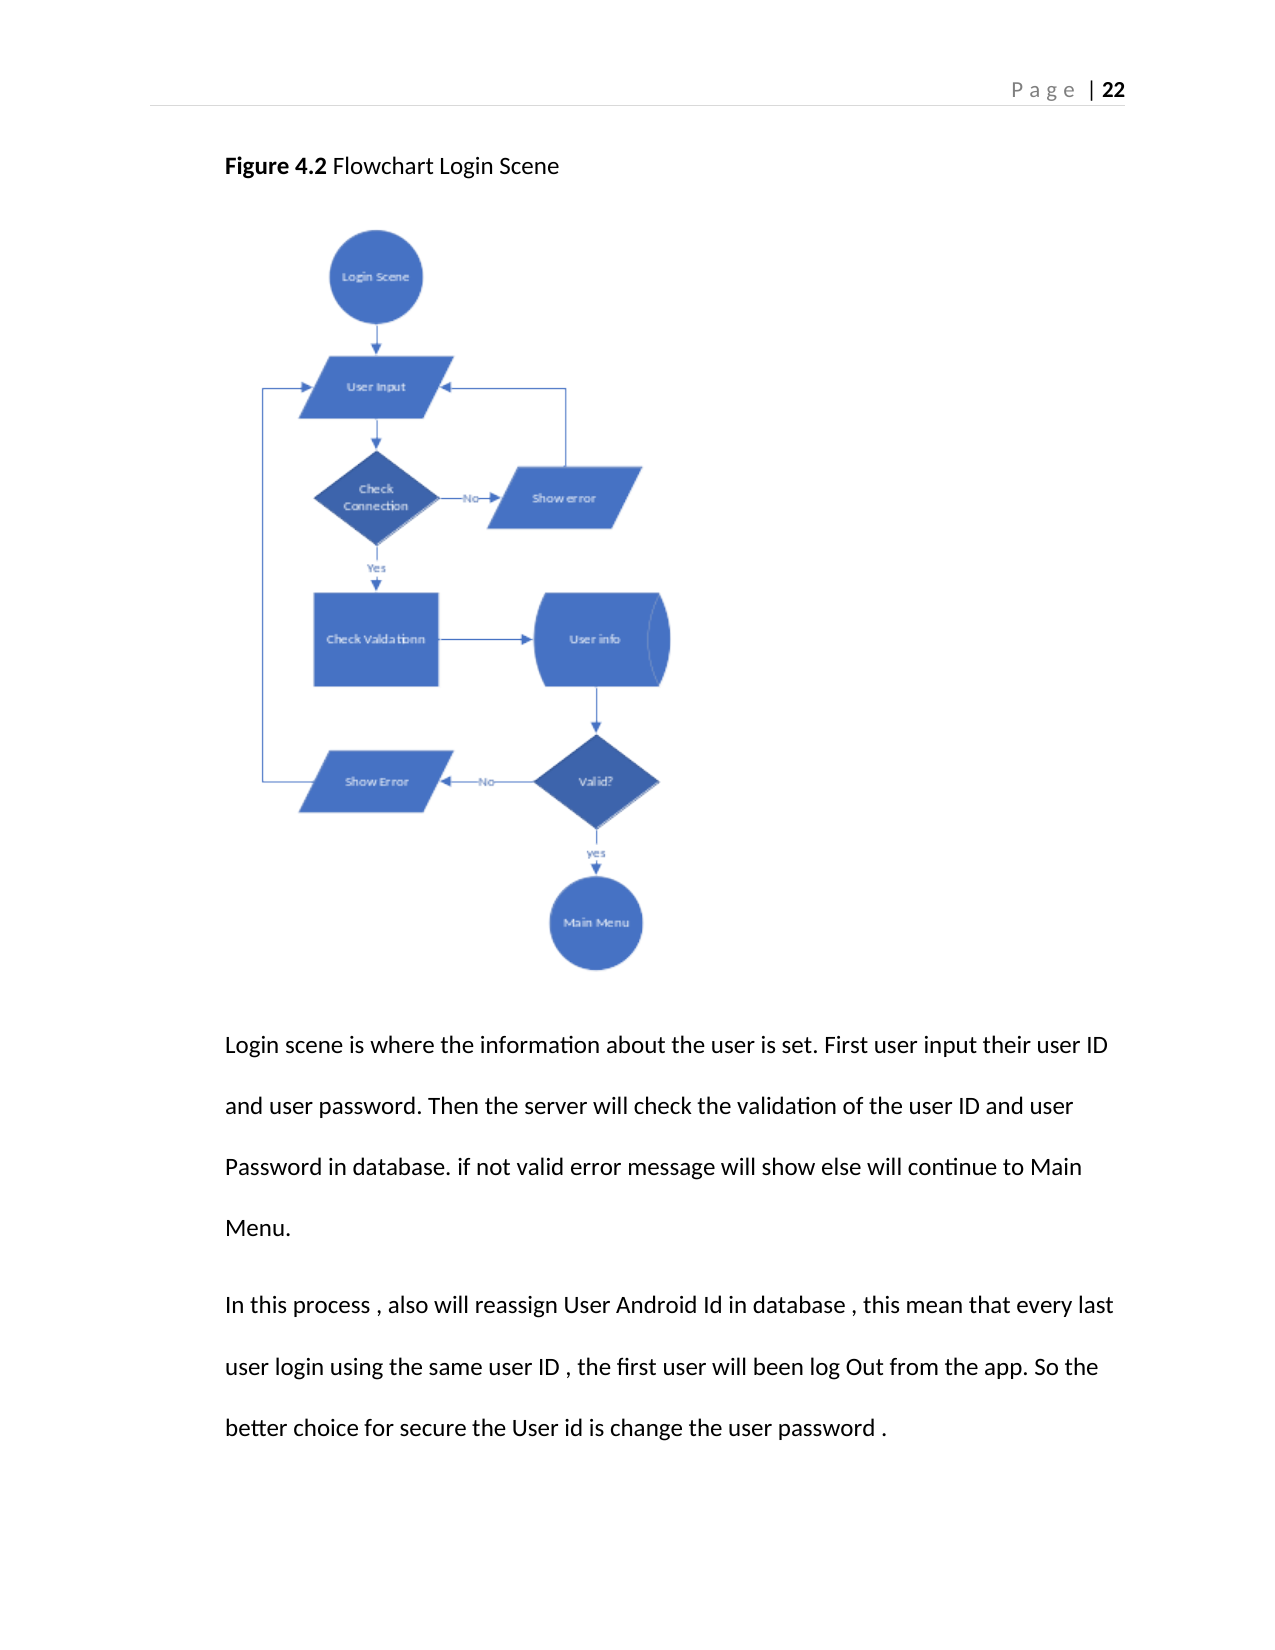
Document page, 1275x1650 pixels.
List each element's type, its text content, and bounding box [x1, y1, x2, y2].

text Login scene is where the information about the user is set. First user input their user ID and user password. Then the server will check the validation of the user ID and user Password in database. if not valid error message will show else will continue to Main Menu. [225, 1029, 1125, 1242]
text Figure 4.2 Flowchart Login Scene [225, 150, 1125, 181]
text In this process , also will reassign User Android Id in database , this mean that every last user login using the same user ID , the first user will been log Out from the app. So the better choice for secure the User id is change the user password . [225, 1289, 1125, 1442]
